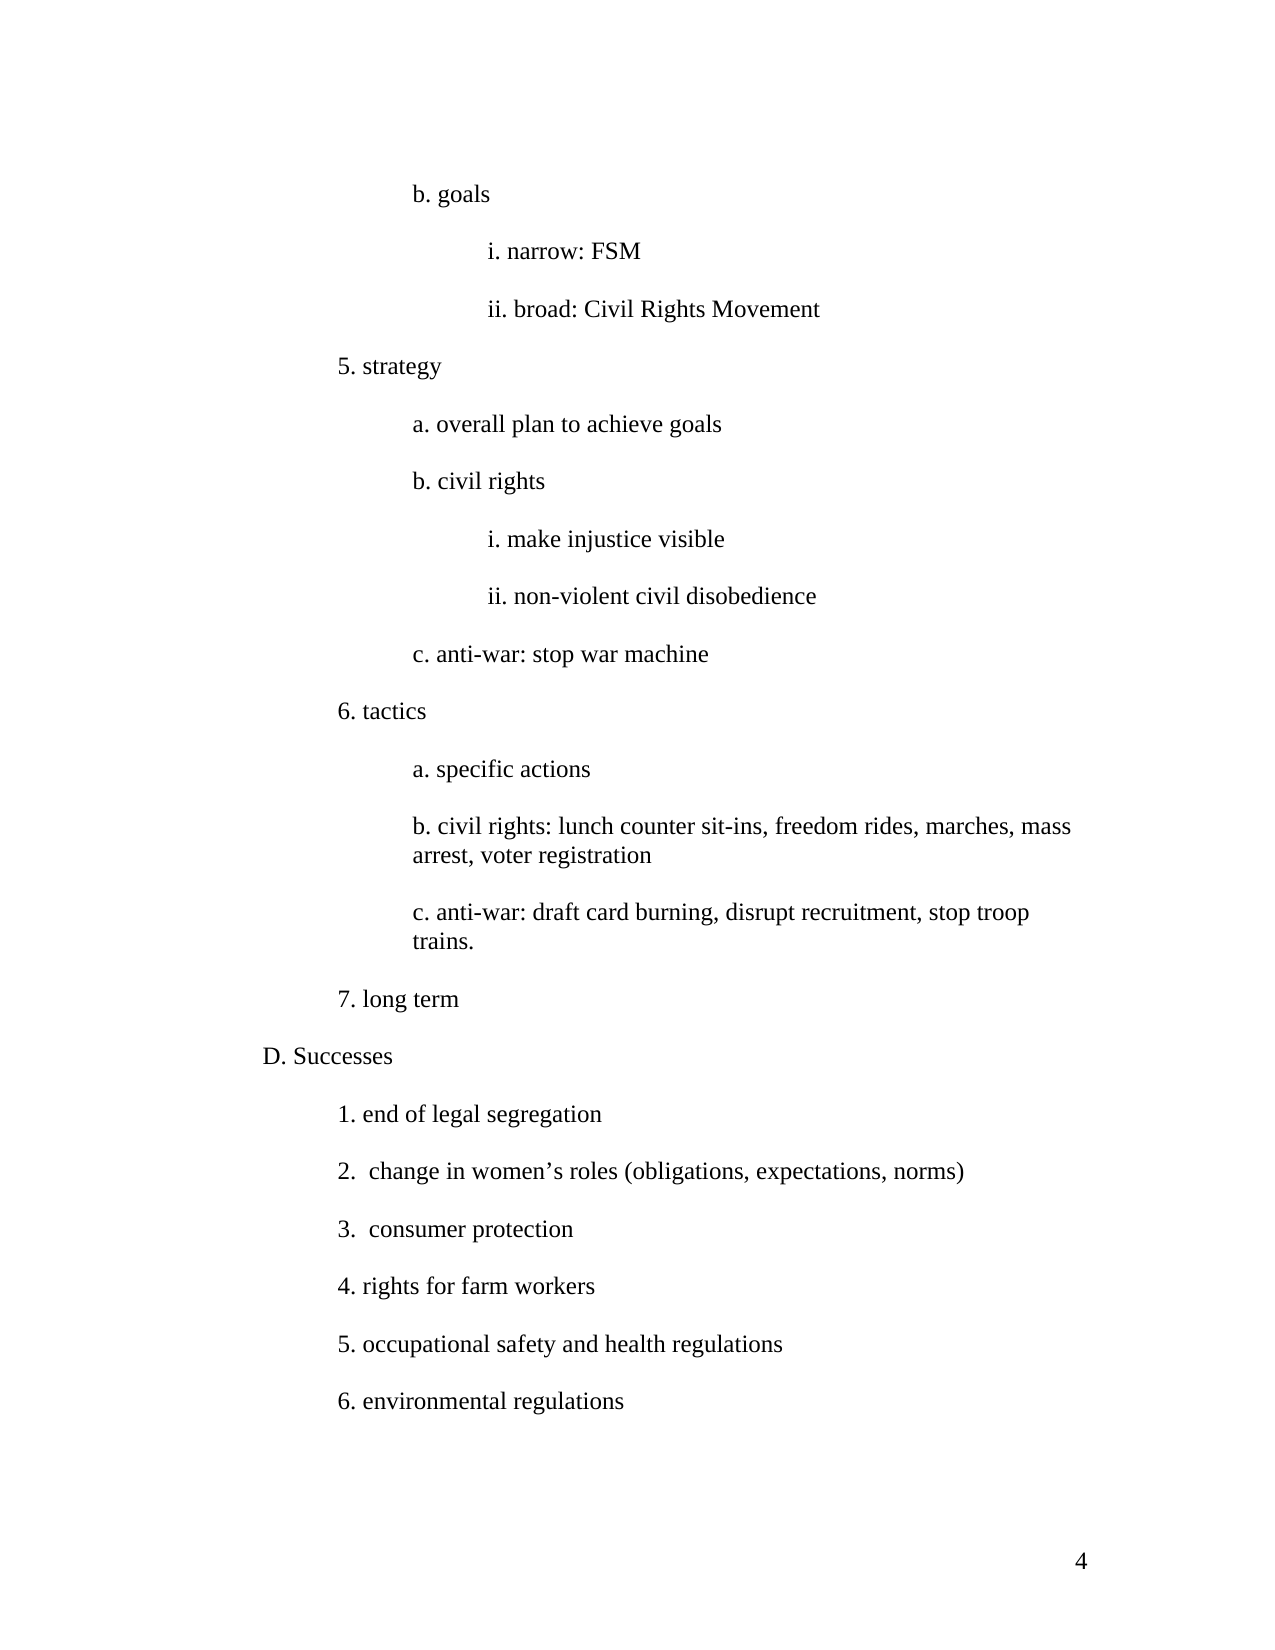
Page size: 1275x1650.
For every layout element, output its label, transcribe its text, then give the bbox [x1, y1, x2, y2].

text a. overall plan to achieve goals [187, 409, 1087, 437]
text 2. change in women’s roles (obligations, expectations, norms) [187, 1156, 1087, 1185]
text i. make injustice visible [412, 524, 1087, 552]
text 6. environmental regulations [187, 1386, 1087, 1415]
text 7. long term [187, 984, 1087, 1012]
text 1. end of legal segregation [187, 1099, 1087, 1127]
text b. civil rights: lunch counter sit-ins, freedom rides, marches, mass arrest, voter registration [412, 811, 1087, 869]
text 6. tactics [187, 696, 1087, 725]
text c. anti-war: stop war machine [187, 639, 1087, 667]
text 3. consumer protection [187, 1214, 1087, 1242]
text a. specific actions [187, 754, 1087, 782]
text ii. non-violent civil disobedience [412, 581, 1087, 610]
text D. Successes [187, 1041, 1087, 1070]
text c. anti-war: draft card burning, disrupt recruitment, stop troop trains. [412, 897, 1087, 955]
text 4. rights for farm workers [187, 1271, 1087, 1300]
text 5. strategy [187, 351, 1087, 380]
text b. goals [262, 179, 1087, 207]
text ii. broad: Civil Rights Movement [262, 294, 1087, 322]
text 5. occupational safety and health regulations [187, 1329, 1087, 1357]
text i. narrow: FSM [262, 236, 1087, 265]
text b. civil rights [187, 466, 1087, 495]
